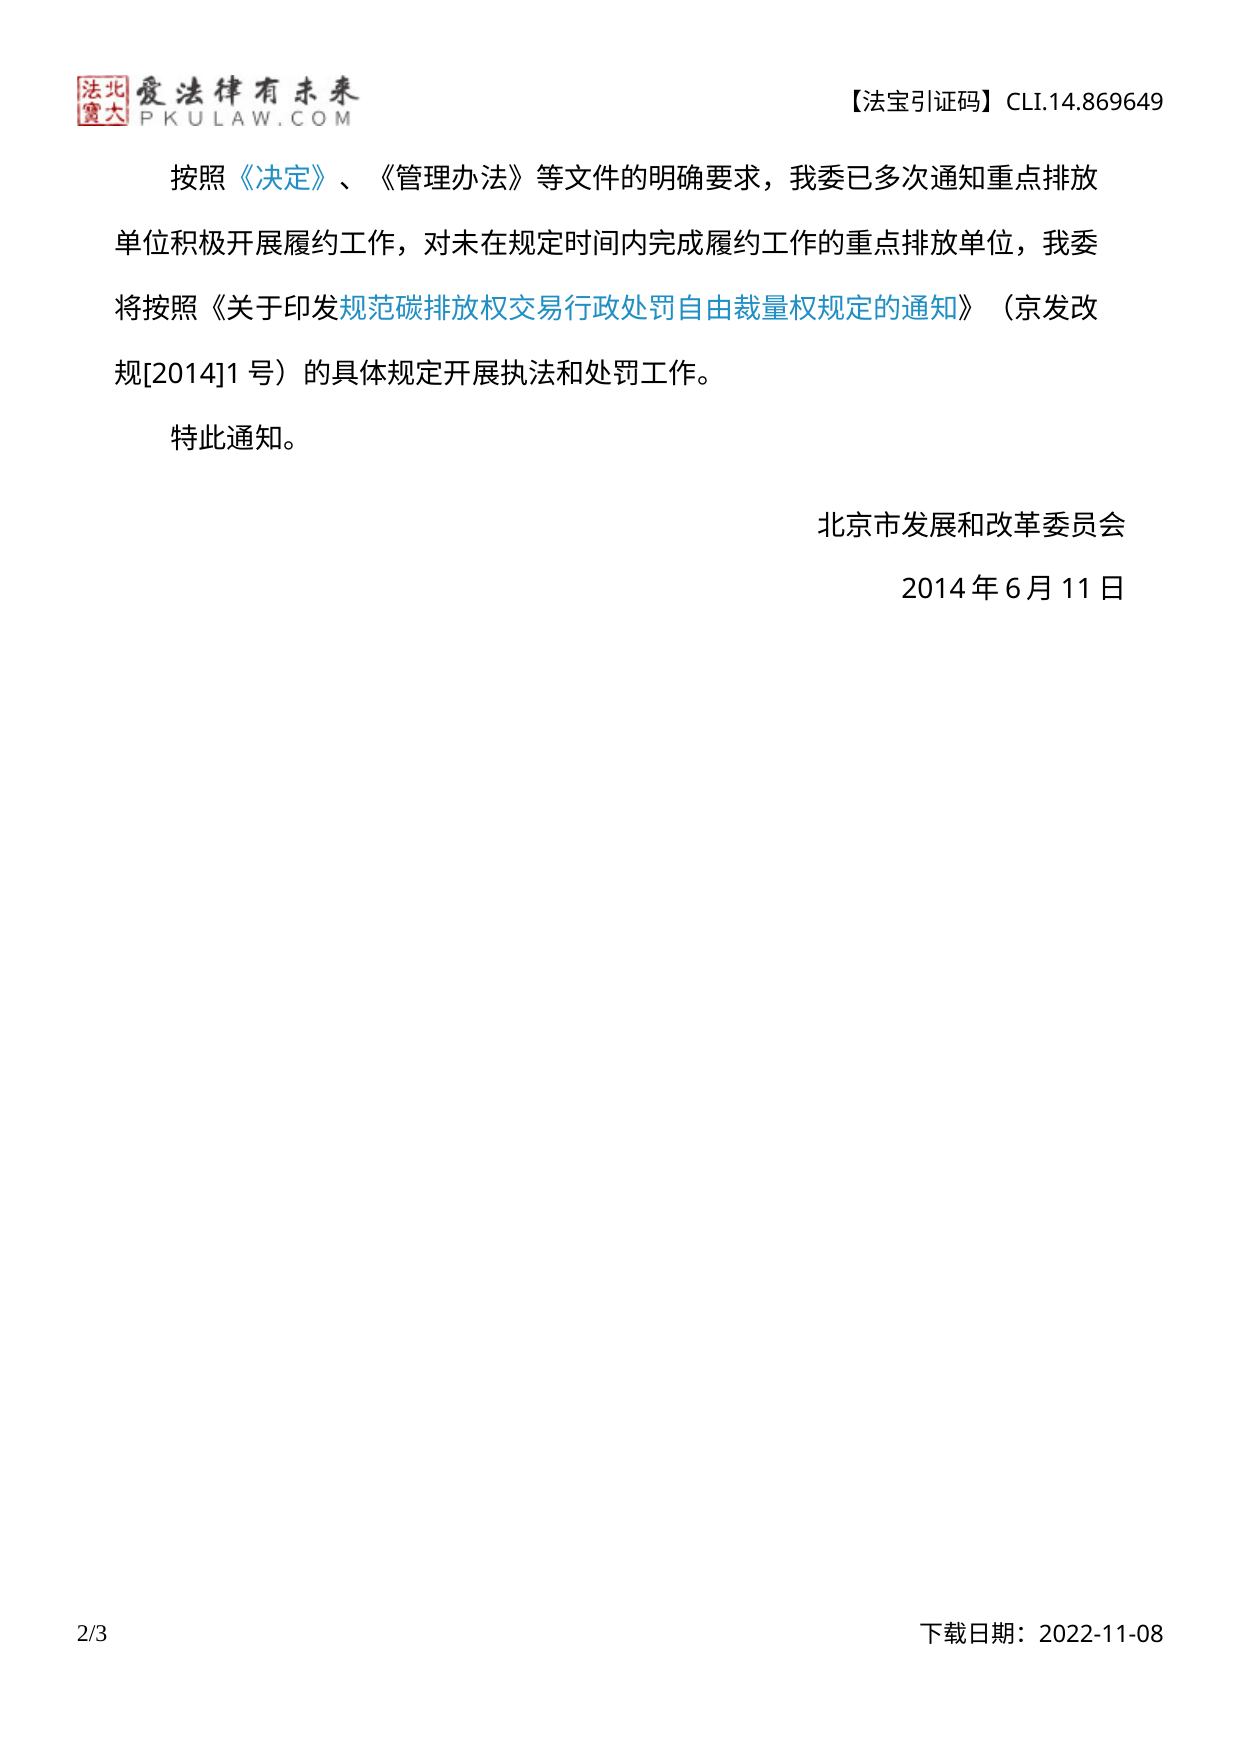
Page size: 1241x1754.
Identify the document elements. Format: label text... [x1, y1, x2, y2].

text 北京市发展和改革委员会 2014年6月11日 [114, 481, 1126, 606]
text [114, 156, 1126, 457]
picture [76, 75, 361, 126]
